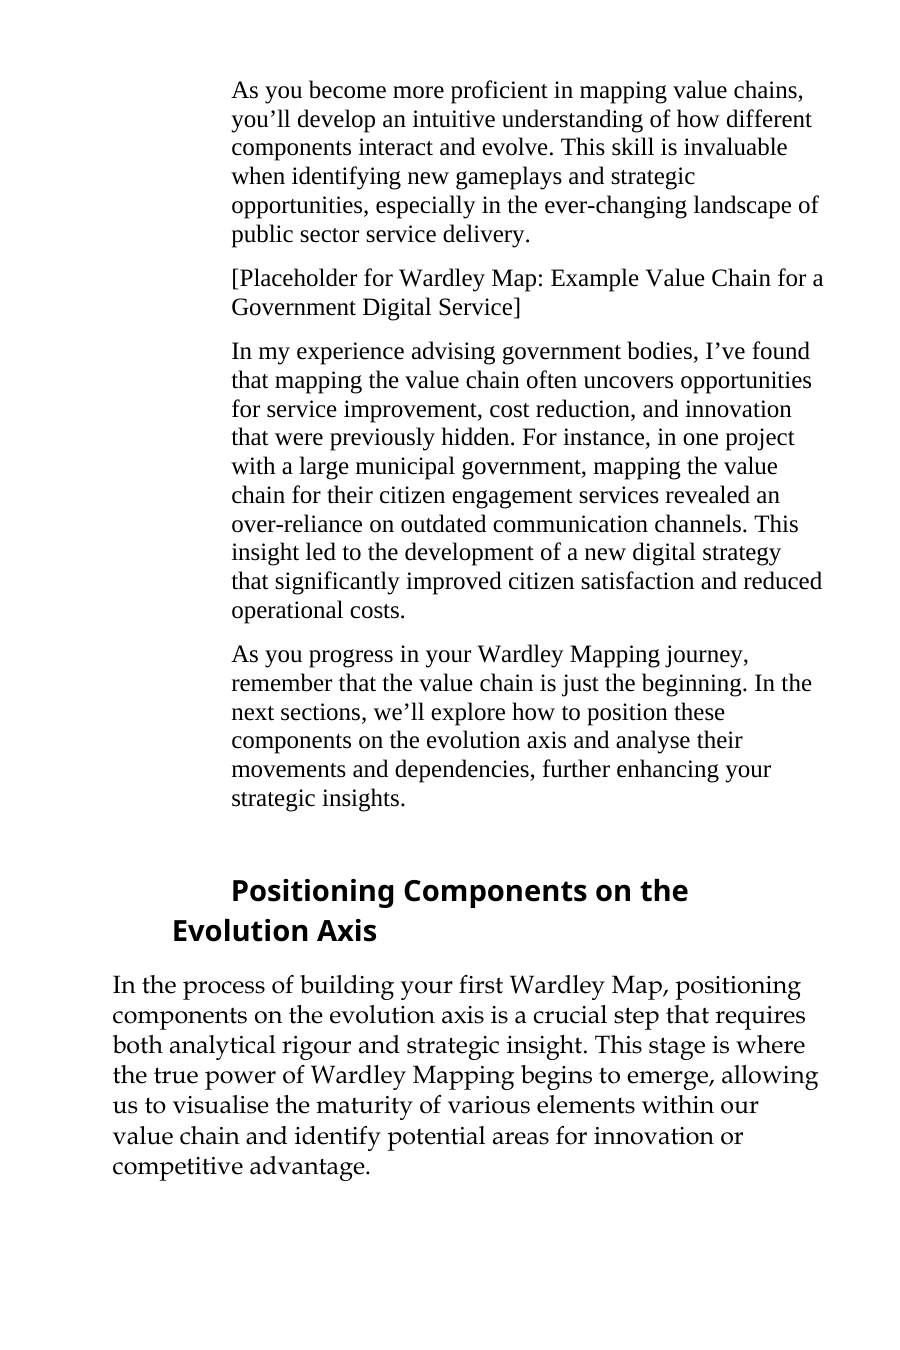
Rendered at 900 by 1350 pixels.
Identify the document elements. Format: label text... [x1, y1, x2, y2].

subtitle Positioning Components on the Evolution Axis [172, 870, 825, 949]
text As you become more proficient in mapping value chains, you’ll develop an intuitive understanding of how different components interact and evolve. This skill is invaluable when identifying new gameplays and strategic opportunities, especially in the ever-changing landscape of public sector service delivery. [231, 75, 825, 247]
text In the process of building your first Wardley Map, positioning components on the evolution axis is a crucial step that requires both analytical rigour and strategic insight. This stage is where the true power of Wardley Mapping begins to emerge, allowing us to visualise the maturity of various elements within our value chain and identify potential areas for innovation or competitive advantage. [112, 970, 825, 1181]
text As you progress in your Wardley Mapping journey, remember that the value chain is just the beginning. In the next sections, we’ll explore how to position these components on the evolution axis and analyse their movements and dependencies, further enhancing your strategic insights. [231, 639, 825, 812]
text In my experience advising government bodies, I’ve found that mapping the value chain often uncovers opportunities for service improvement, cost reduction, and innovation that were previously hidden. For instance, in one project with a large municipal government, mapping the value chain for their citizen engagement services revealed an over-reliance on outdated communication channels. This insight led to the development of a new digital strategy that significantly improved citizen satisfaction and reduced operational costs. [231, 336, 825, 624]
text [Placeholder for Wardley Map: Example Value Chain for a Government Digital Service] [231, 263, 825, 321]
